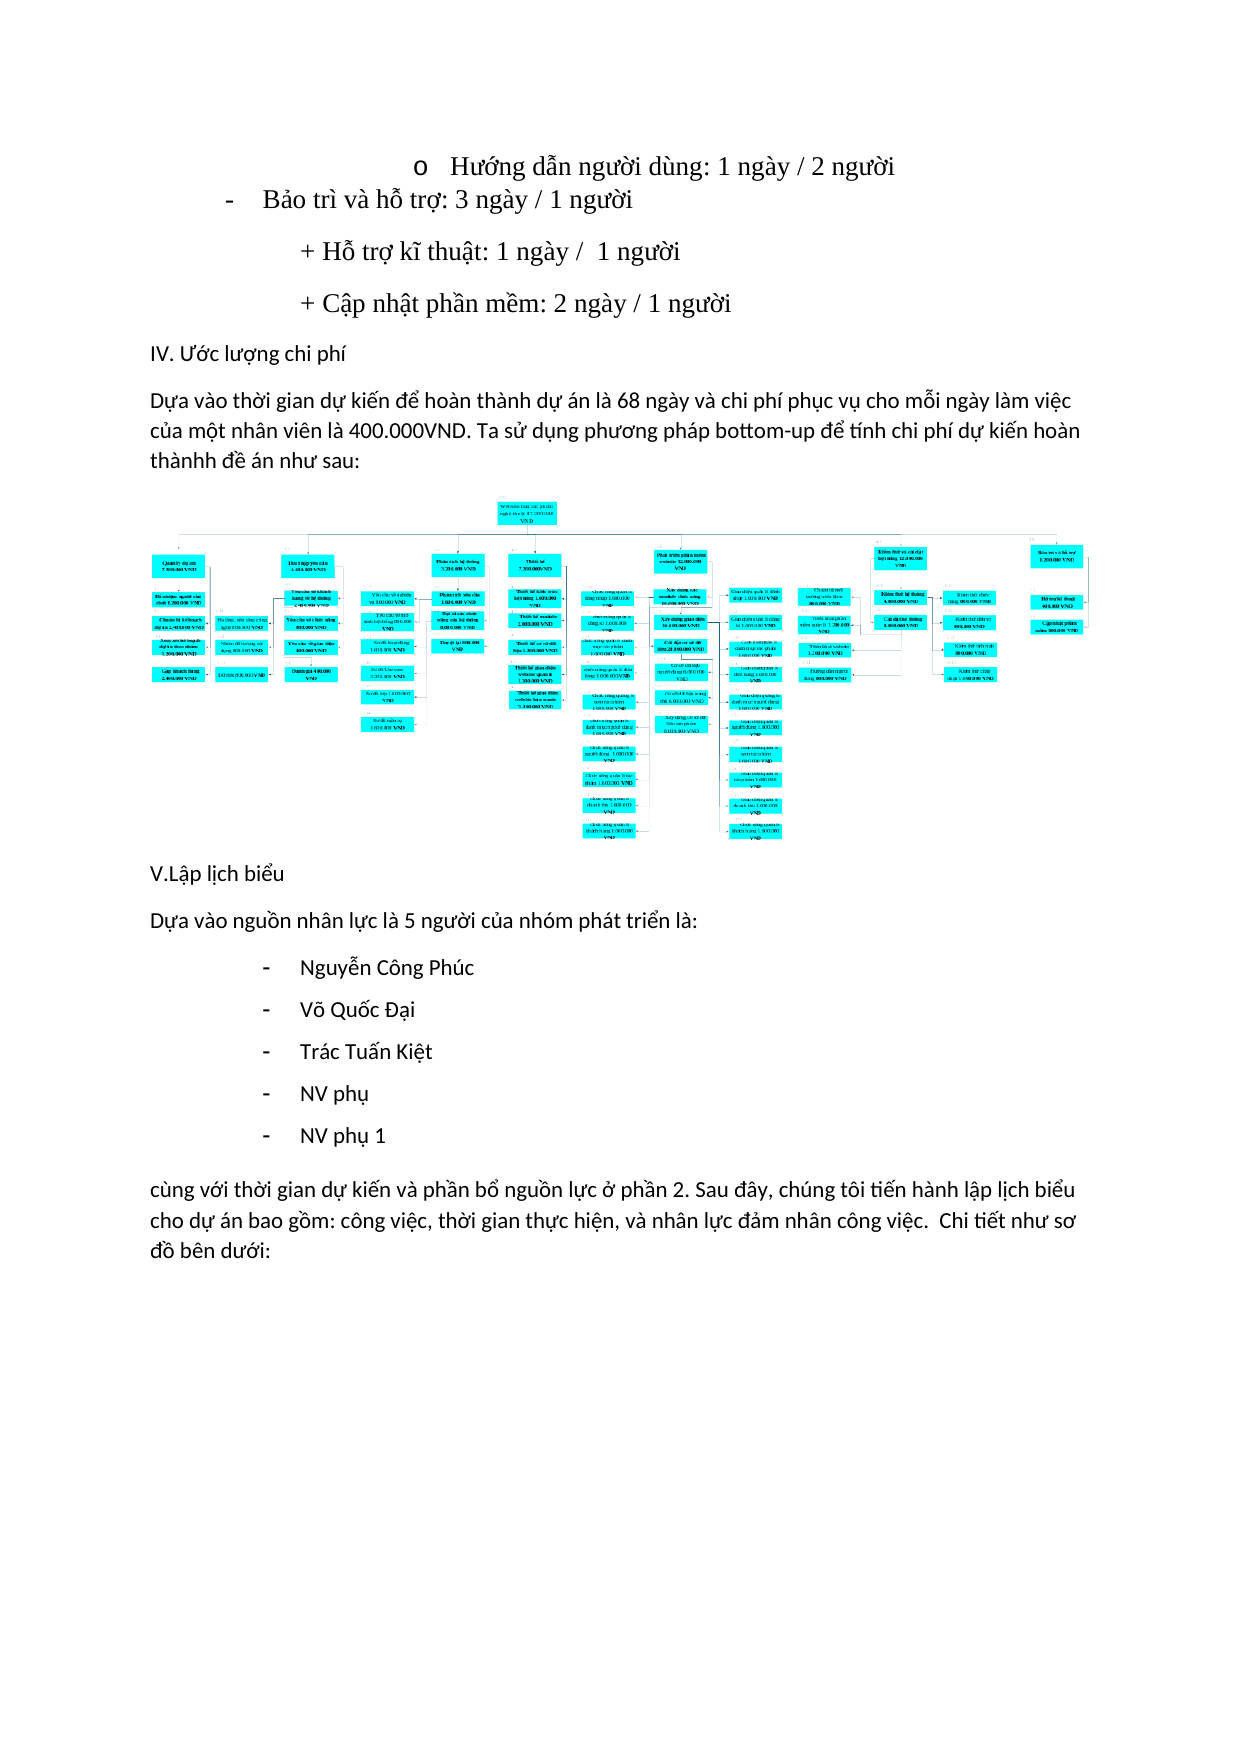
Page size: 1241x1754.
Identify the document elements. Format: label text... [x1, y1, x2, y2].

list Hướng dẫn người dùng: 1 ngày / 2 người [412, 150, 1090, 183]
text V.Lập lịch biểu [150, 859, 1090, 887]
text Dựa vào nguồn nhân lực là 5 người của nhóm phát triển là: [150, 906, 1090, 934]
text Dựa vào thời gian dự kiến để hoàn thành dự án là 68 ngày và chi phí phục vụ cho mỗi ngày làm việc của một nhân viên là 400.000VND. Ta sử dụng phương pháp bottom-up để tính chi phí dự kiến hoàn thànhh đề án như sau: [150, 386, 1090, 475]
text cùng với thời gian dự kiến và phần bổ nguồn lực ở phần 2. Sau đây, chúng tôi tiến hành lập lịch biểu cho dự án bao gồm: công việc, thời gian thực hiện, và nhân lực đảm nhân công việc. Chi tiết như sơ đồ bên dưới: [150, 1176, 1090, 1264]
text + Hỗ trợ kĩ thuật: 1 ngày / 1 người [300, 235, 1090, 267]
list Bảo trì và hỗ trợ: 3 ngày / 1 người [225, 183, 1090, 214]
list NV phụ 1 [262, 1121, 1090, 1149]
text + Cập nhật phần mềm: 2 ngày / 1 người [300, 287, 1090, 318]
list Võ Quốc Đại [262, 995, 1090, 1023]
list NV phụ [262, 1079, 1090, 1107]
list Trác Tuấn Kiệt [262, 1037, 1090, 1065]
text IV. Ước lượng chi phí [150, 339, 1090, 367]
list Nguyễn Công Phúc [262, 953, 1090, 981]
